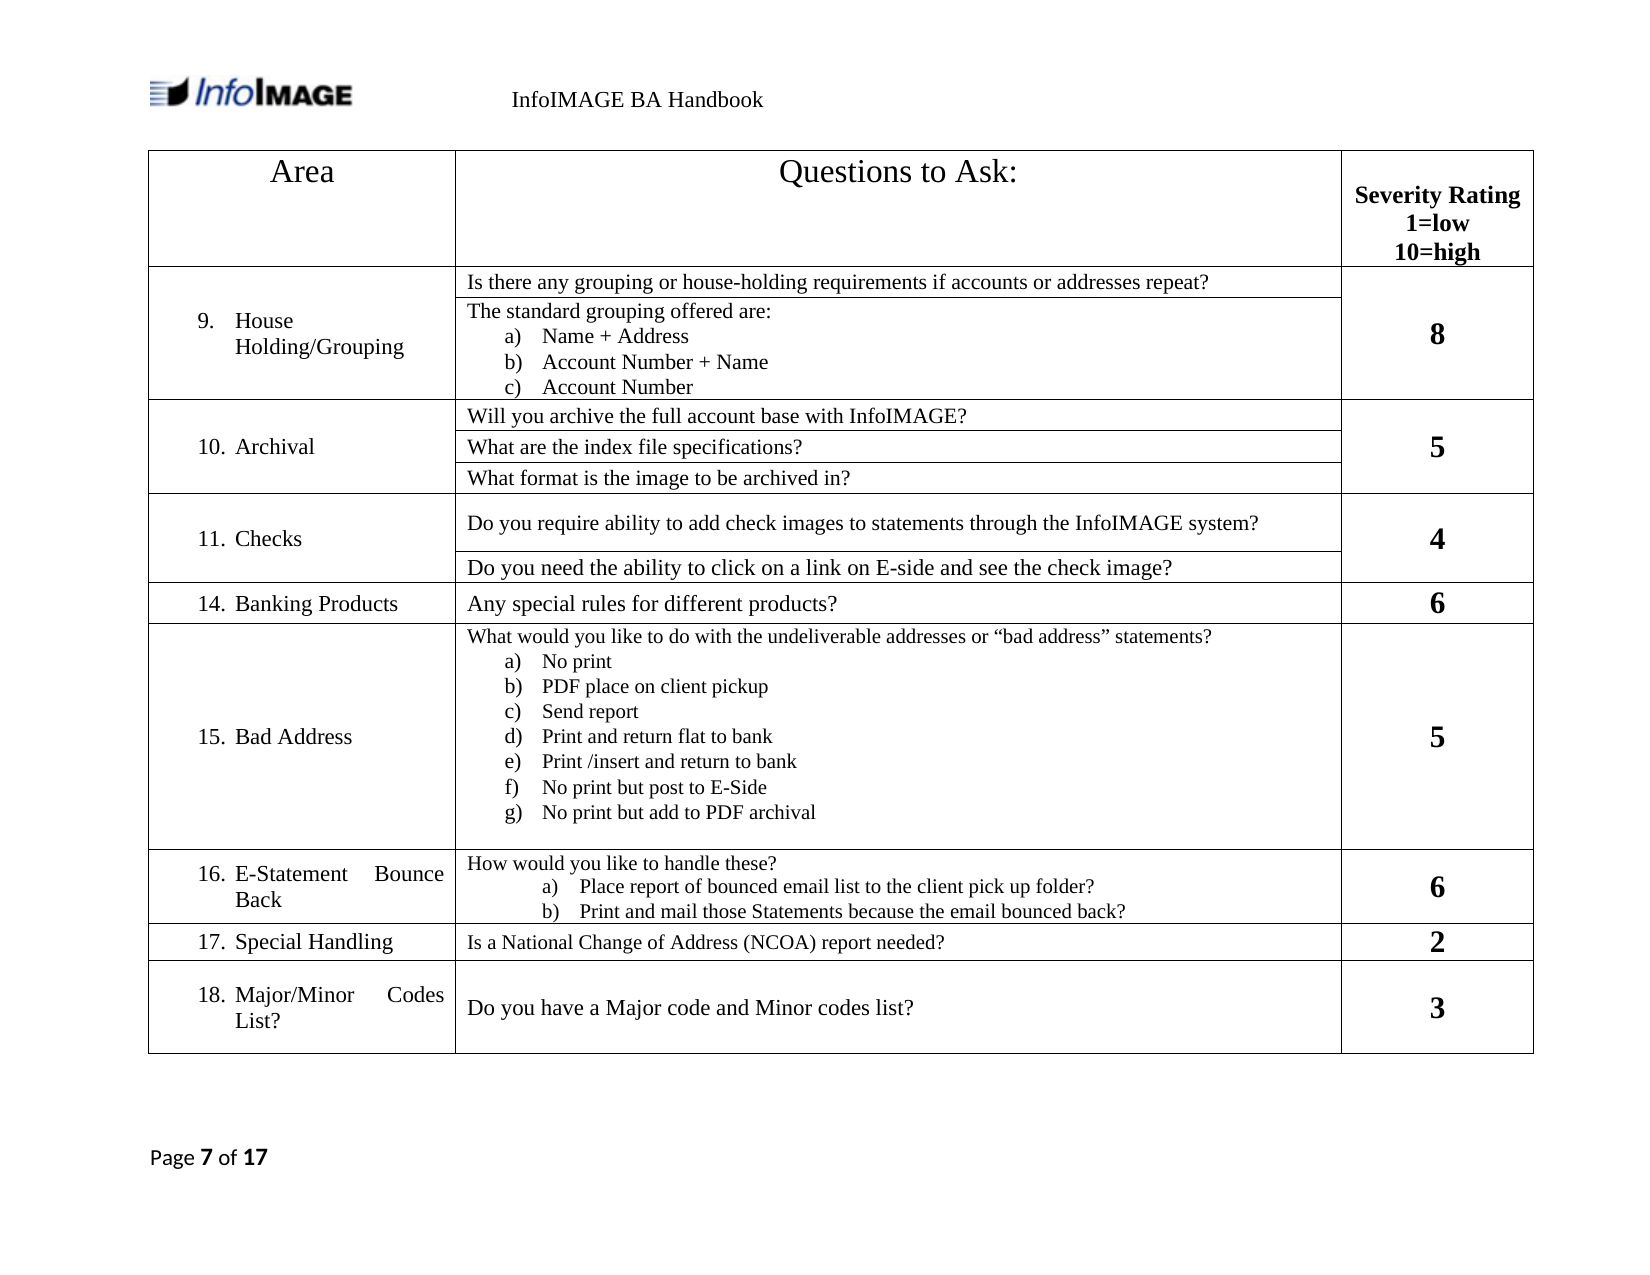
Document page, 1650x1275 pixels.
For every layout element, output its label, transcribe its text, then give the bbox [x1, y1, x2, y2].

table_cell Do you have a Major code and Minor codes list? [456, 961, 1341, 1053]
table_cell 4 [1342, 494, 1533, 582]
table_cell 3 [1342, 961, 1533, 1053]
table_cell 8 [1342, 267, 1533, 399]
table_header Questions to Ask: [456, 151, 1341, 266]
table_header Area [149, 151, 455, 266]
table_cell Checks [149, 494, 455, 582]
table_cell Any special rules for different products? [456, 583, 1341, 623]
table_cell Bad Address [149, 624, 455, 849]
table_cell Will you archive the full account base with InfoIMAGE? [456, 400, 1341, 430]
table_cell 6 [1342, 850, 1533, 923]
table_cell Special Handling [149, 924, 455, 959]
table_cell E-Statement Bounce Back [149, 850, 455, 923]
table_cell Is a National Change of Address (NCOA) report needed? [456, 924, 1341, 959]
table_cell What would you like to do with the undeliverable addresses or “bad address” statements? No print PDF place on client pickup Send report Print and return flat to bank Print /insert and return to bank No print but post to E-Side No print but add to PDF archival [456, 624, 1341, 849]
table_header Severity Rating 1=low 10=high [1342, 151, 1533, 266]
table_cell 6 [1342, 583, 1533, 623]
table_cell Banking Products [149, 583, 455, 623]
table_cell 2 [1342, 924, 1533, 959]
table_cell Archival [149, 400, 455, 493]
table_cell The standard grouping offered are: Name + Address Account Number + Name Account Number [456, 298, 1341, 399]
table_cell 5 [1342, 400, 1533, 493]
table_cell How would you like to handle these? Place report of bounced email list to the client pick up folder? Print and mail those Statements because the email bounced back? [456, 850, 1341, 923]
table_cell What format is the image to be archived in? [456, 463, 1341, 493]
table_cell Is there any grouping or house-holding requirements if accounts or addresses repeat? [456, 267, 1341, 297]
table_cell Major/Minor Codes List? [149, 961, 455, 1053]
table_cell House Holding/Grouping [149, 267, 455, 399]
table_cell Do you require ability to add check images to statements through the InfoIMAGE system? [456, 494, 1341, 551]
picture [150, 75, 354, 108]
table_cell 5 [1342, 624, 1533, 849]
table_cell What are the index file specifications? [456, 431, 1341, 462]
table_cell Do you need the ability to click on a link on E-side and see the check image? [456, 552, 1341, 582]
